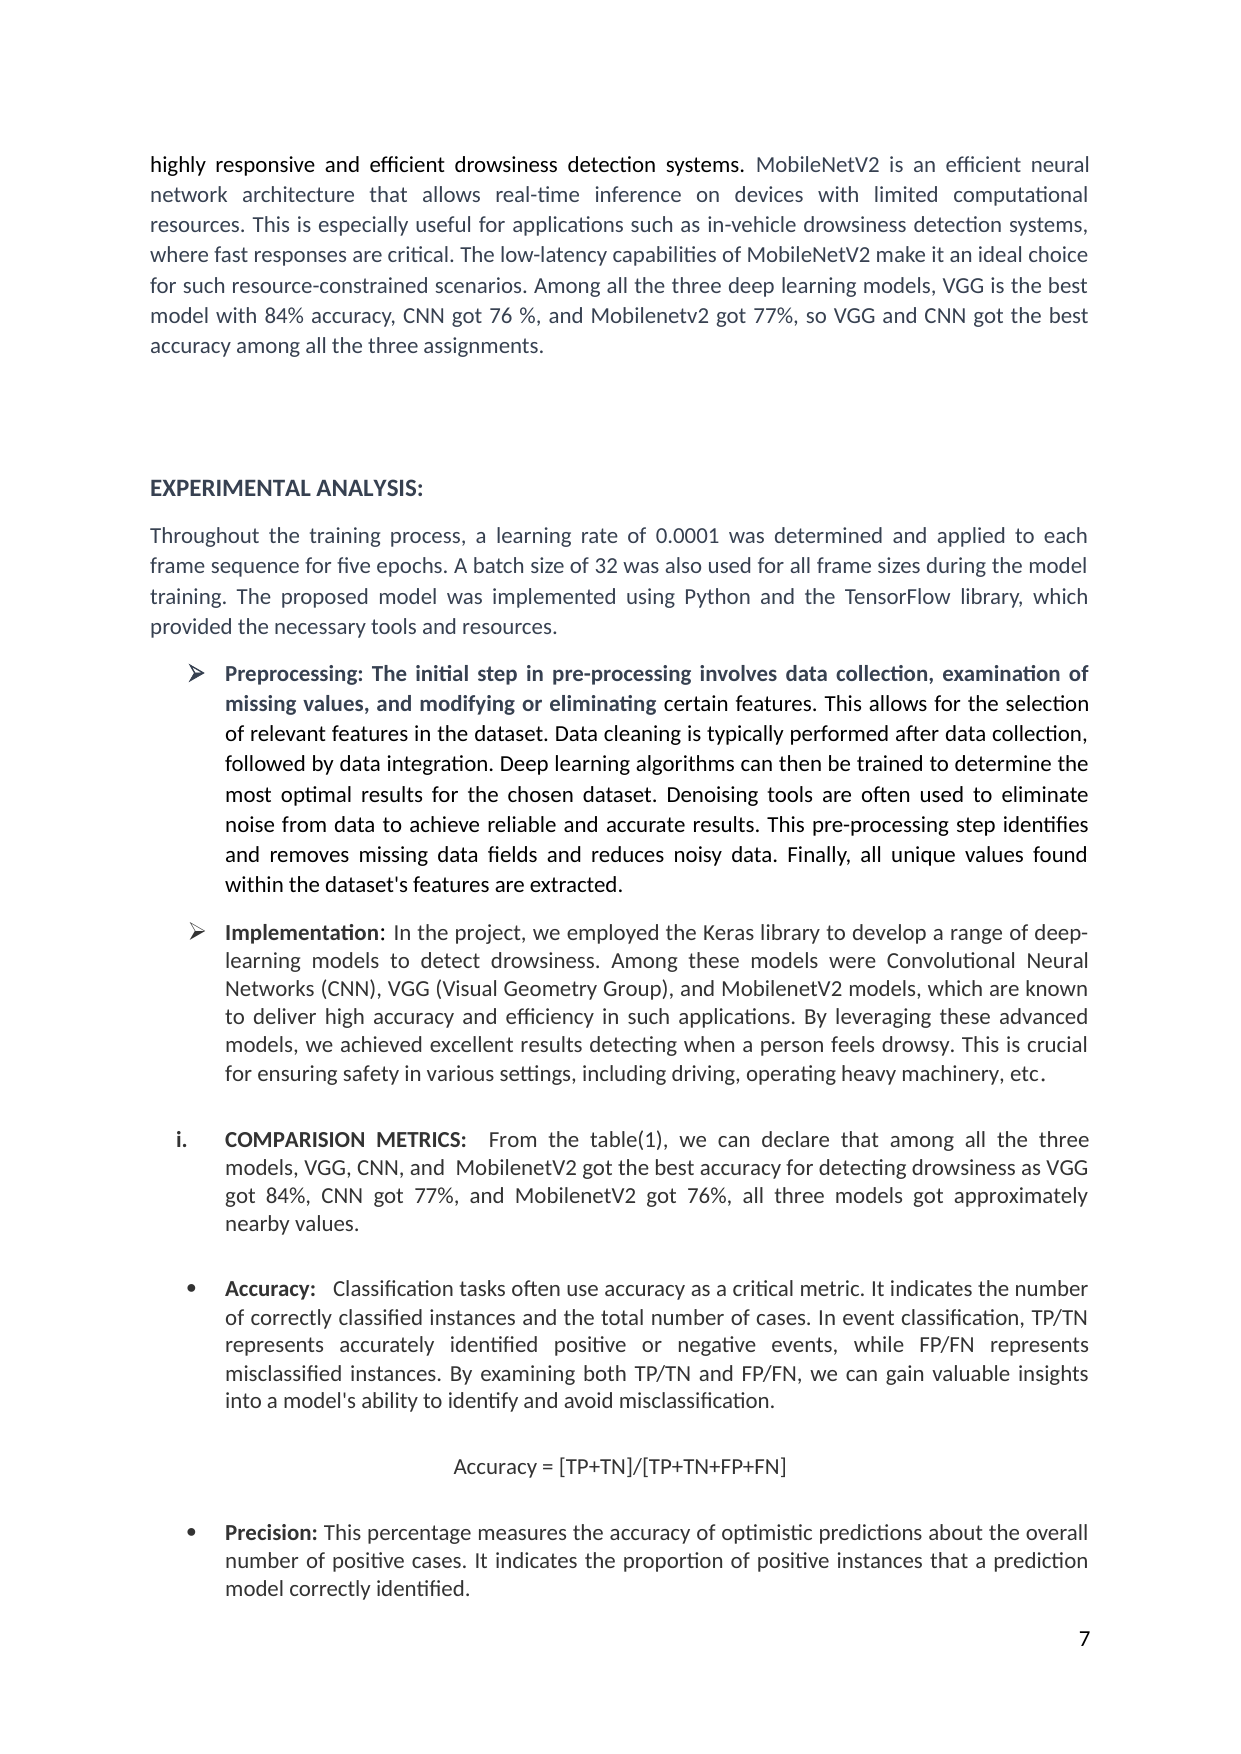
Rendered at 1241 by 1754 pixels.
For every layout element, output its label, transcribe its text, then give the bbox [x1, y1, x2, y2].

list Accuracy: Classification tasks often use accuracy as a critical metric. It indicates the number of correctly classified instances and the total number of cases. In event classification, TP/TN represents accurately identified positive or negative events, while FP/FN represents misclassified instances. By examining both TP/TN and FP/FN, we can gain valuable insights into a model's ability to identify and avoid misclassification. [187, 1274, 1090, 1415]
list COMPARISION METRICS: From the table(1), we can declare that among all the three models, VGG, CNN, and MobilenetV2 got the best accuracy for detecting drowsiness as VGG got 84%, CNN got 77%, and MobilenetV2 got 76%, all three models got approximately nearby values. [187, 1125, 1090, 1237]
list Precision: This percentage measures the accuracy of optimistic predictions about the overall number of positive cases. It indicates the proportion of positive instances that a prediction model correctly identified. [187, 1518, 1090, 1602]
list Preprocessing: The initial step in pre-processing involves data collection, examination of missing values, and modifying or eliminating certain features. This allows for the selection of relevant features in the dataset. Data cleaning is typically performed after data collection, followed by data integration. Deep learning algorithms can then be trained to determine the most optimal results for the chosen dataset. Denoising tools are often used to eliminate noise from data to achieve reliable and accurate results. This pre-processing step identifies and removes missing data fields and reduces noisy data. Finally, all unique values found within the dataset's features are extracted. [187, 659, 1090, 898]
text Throughout the training process, a learning rate of 0.0001 was determined and applied to each frame sequence for five epochs. A batch size of 32 was also used for all frame sizes during the model training. The proposed model was implemented using Python and the TensorFlow library, which provided the necessary tools and resources. [150, 521, 1090, 640]
list Implementation: In the project, we employed the Keras library to develop a range of deep-learning models to detect drowsiness. Among these models were Convolutional Neural Networks (CNN), VGG (Visual Geometry Group), and MobilenetV2 models, which are known to deliver high accuracy and efficiency in such applications. By leveraging these advanced models, we achieved excellent results detecting when a person feels drowsy. This is crucial for ensuring safety in various settings, including driving, operating heavy machinery, etc. [187, 917, 1090, 1087]
text EXPERIMENTAL ANALYSIS: [150, 472, 1090, 502]
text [150, 150, 1090, 359]
text Accuracy = [TP+TN]/[TP+TN+FP+FN] [150, 1452, 1090, 1480]
